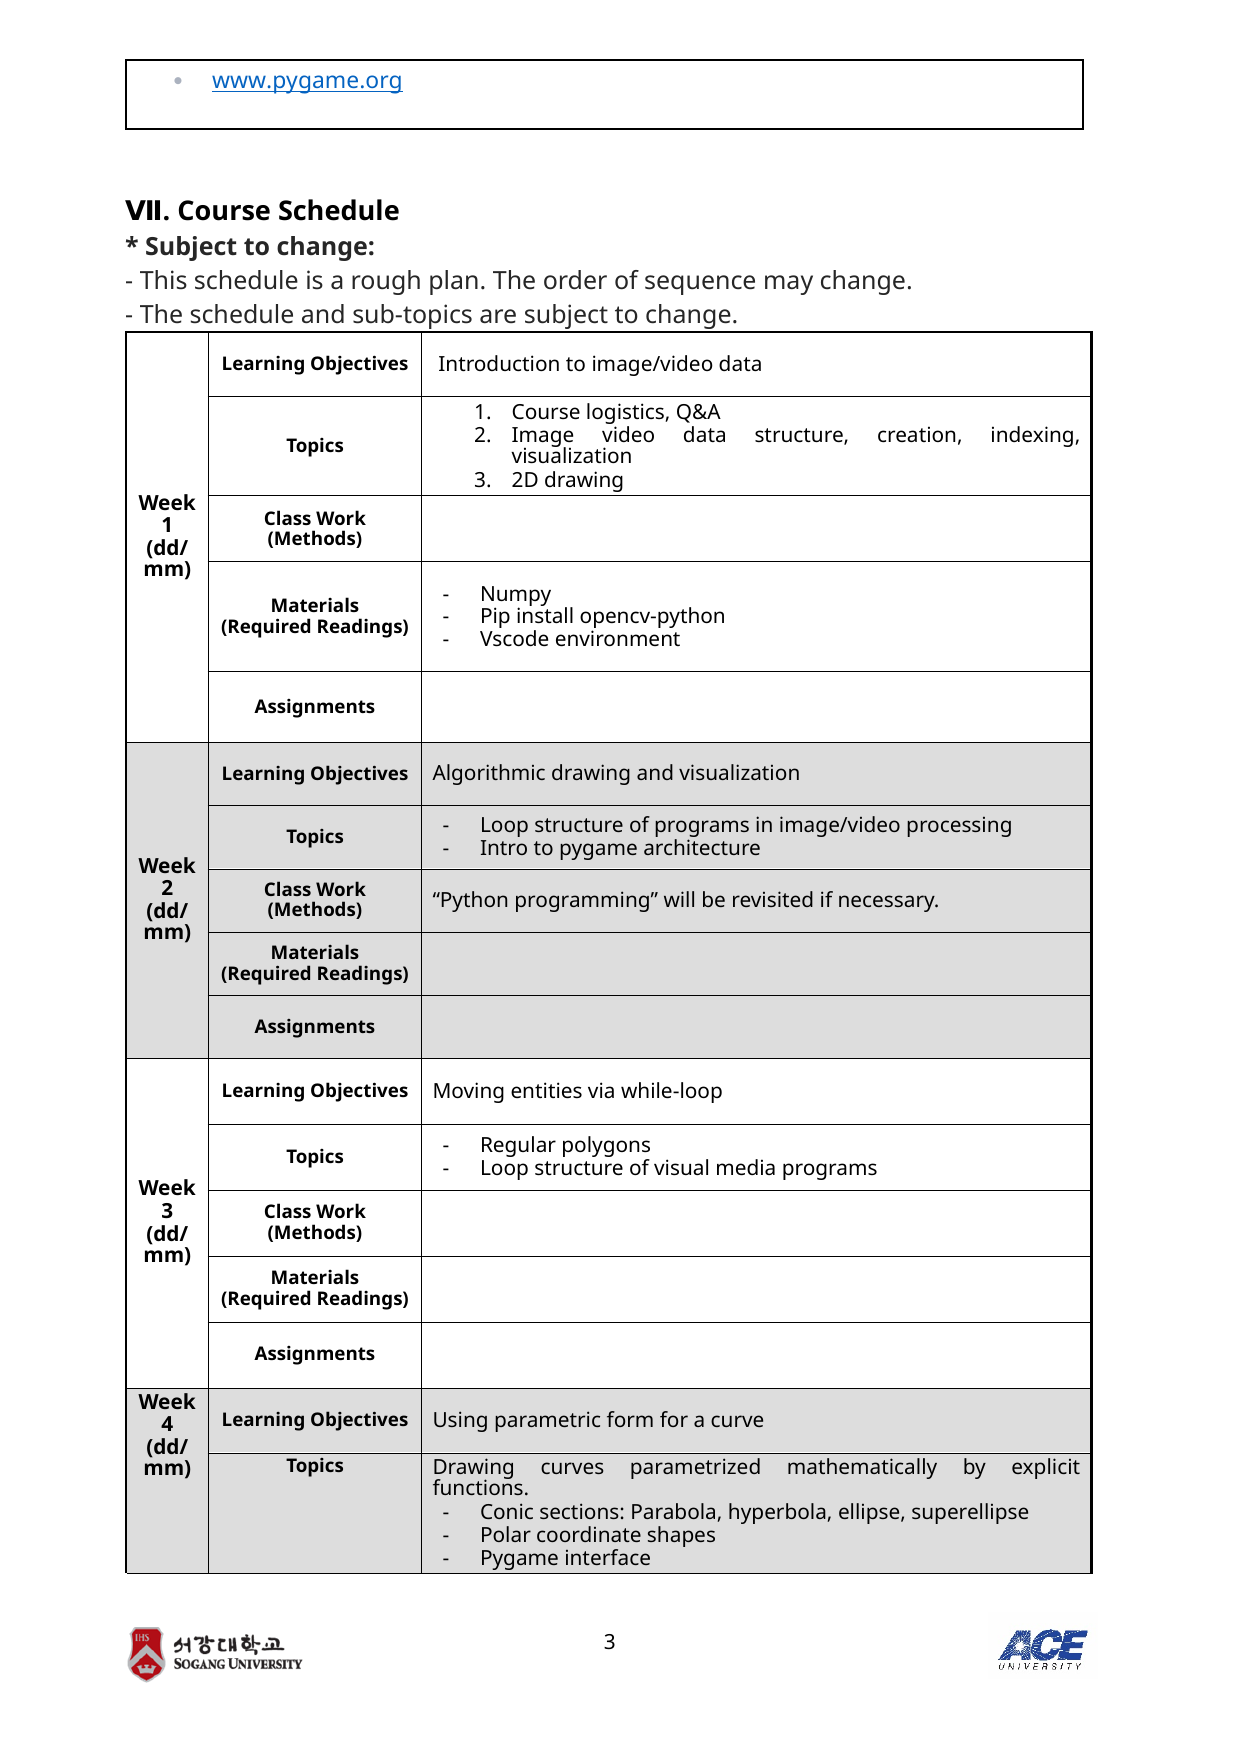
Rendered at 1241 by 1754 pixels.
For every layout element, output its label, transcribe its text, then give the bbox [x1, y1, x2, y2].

table_cell [422, 1191, 1090, 1256]
text Ⅶ. Course Schedule [125, 192, 1094, 228]
table_cell [422, 672, 1090, 742]
table_cell Loop structure of programs in image/video processing Intro to pygame architecture [422, 806, 1090, 868]
text * Subject to change: [125, 228, 1094, 263]
table_cell Learning Objectives [209, 1389, 421, 1452]
table_cell [422, 1257, 1090, 1322]
table_cell Materials (Required Readings) [209, 562, 421, 671]
table_header Learning Objectives [209, 333, 421, 396]
table_header Introduction to image/video data [422, 333, 1090, 396]
text - The schedule and sub-topics are subject to change. [125, 297, 1094, 331]
text - This schedule is a rough plan. The order of sequence may change. [125, 263, 1094, 297]
table_cell Class Work (Methods) [209, 1191, 421, 1256]
table_cell [422, 933, 1090, 995]
table_cell Learning Objectives [209, 743, 421, 805]
table_cell Class Work (Methods) [209, 496, 421, 561]
table_cell Numpy Pip install opencv-python Vscode environment [422, 562, 1090, 671]
table_cell Week 4 (dd/mm) [127, 1389, 208, 1573]
table_cell Week 3 (dd/mm) [127, 1059, 208, 1387]
table_cell Topics [209, 397, 421, 495]
table_cell Topics [209, 806, 421, 868]
table_cell Week 2 (dd/mm) [127, 743, 208, 1058]
table_cell [422, 496, 1090, 561]
table_cell Materials (Required Readings) [209, 1257, 421, 1322]
table_cell Regular polygons Loop structure of visual media programs [422, 1125, 1090, 1190]
table_header Week 1 (dd/mm) [127, 333, 208, 742]
table_cell Assignments [209, 672, 421, 742]
picture [125, 1627, 310, 1683]
table_cell Assignments [209, 996, 421, 1058]
table_cell Materials (Required Readings) [209, 933, 421, 995]
table_cell Class Work (Methods) [209, 870, 421, 932]
table_cell “Python programming” will be revisited if necessary. [422, 870, 1090, 932]
table_cell Assignments [209, 1323, 421, 1387]
picture [987, 1612, 1098, 1679]
table_cell [422, 996, 1090, 1058]
table_cell Learning Objectives [209, 1059, 421, 1124]
table_cell Algorithmic drawing and visualization [422, 743, 1090, 805]
table_cell Course logistics, Q&A Image video data structure, creation, indexing, visualization 2D drawing [422, 397, 1090, 495]
table_cell Topics [209, 1125, 421, 1190]
table_cell Using parametric form for a curve [422, 1389, 1090, 1452]
table_cell Topics [209, 1454, 421, 1573]
table_cell [422, 1323, 1090, 1387]
table_cell Moving entities via while-loop [422, 1059, 1090, 1124]
